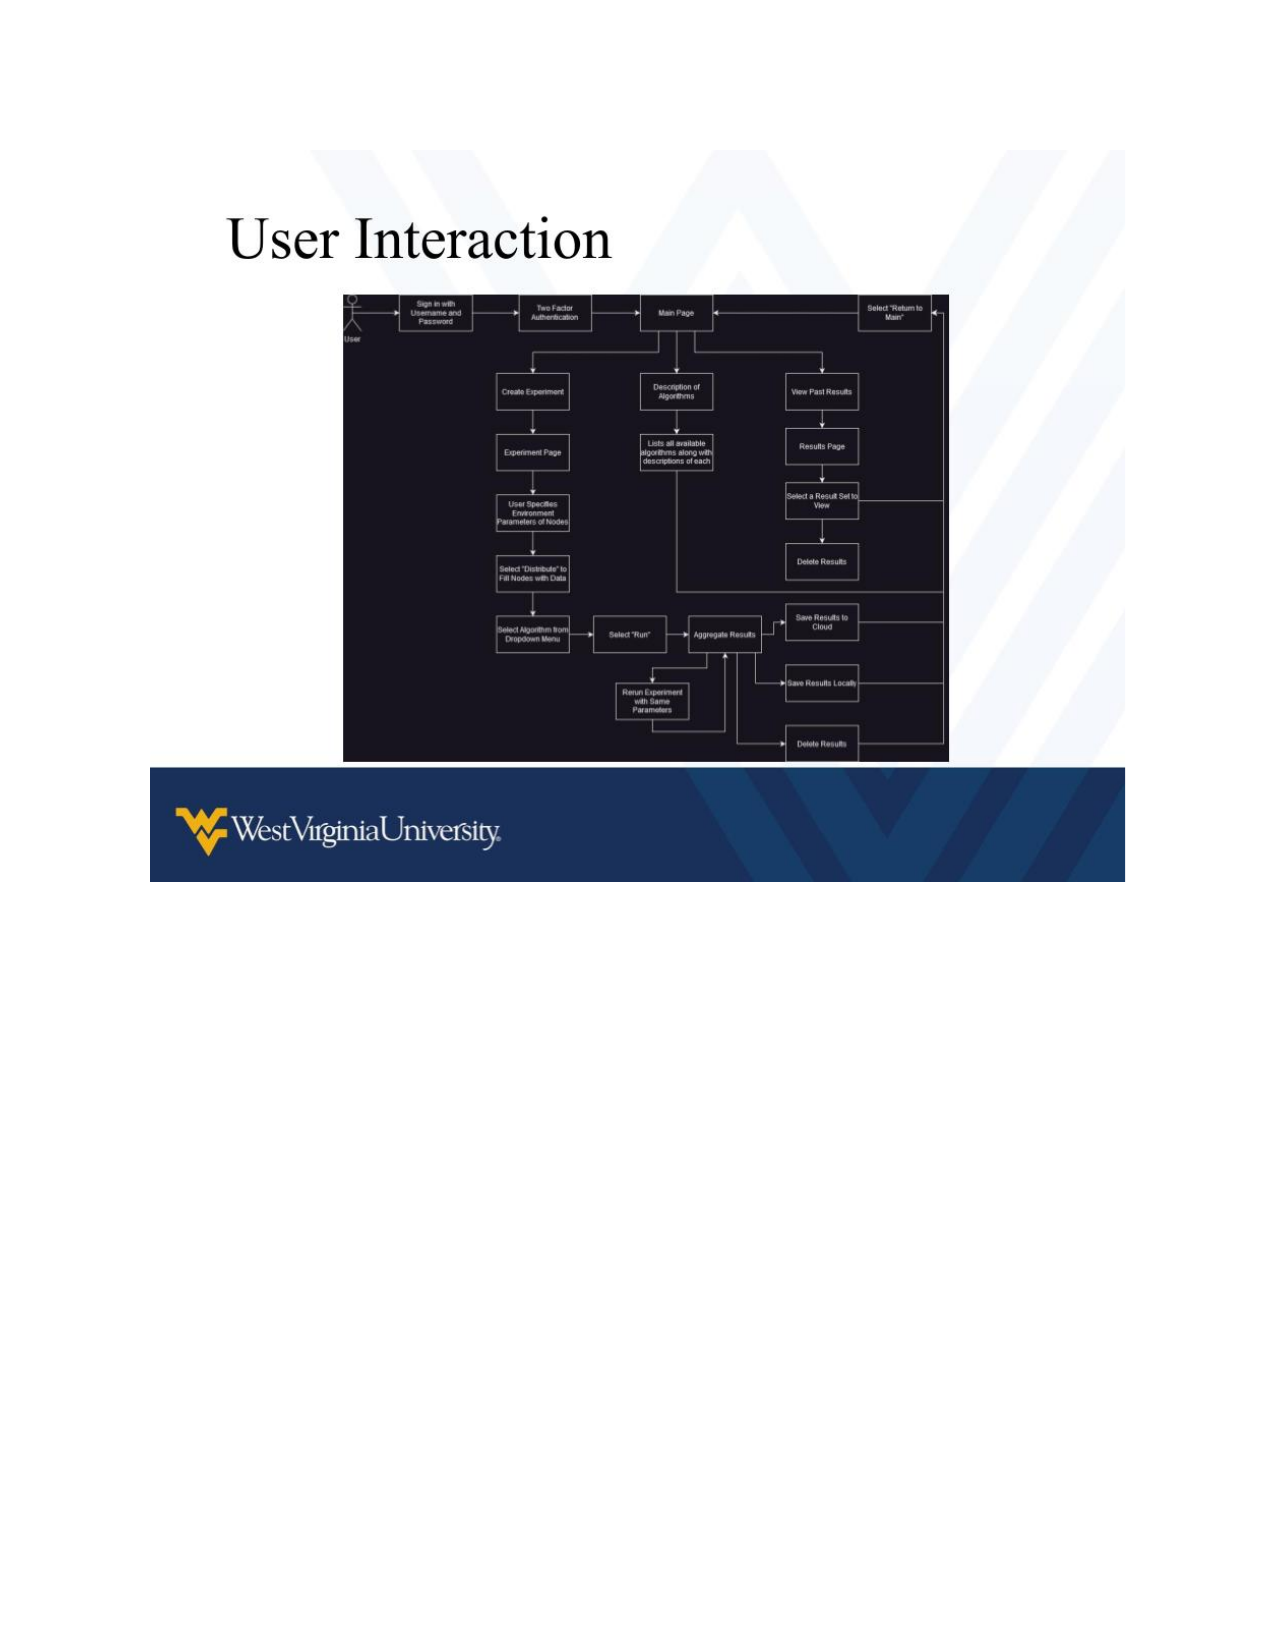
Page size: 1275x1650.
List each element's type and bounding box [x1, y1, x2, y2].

picture [150, 150, 1125, 882]
